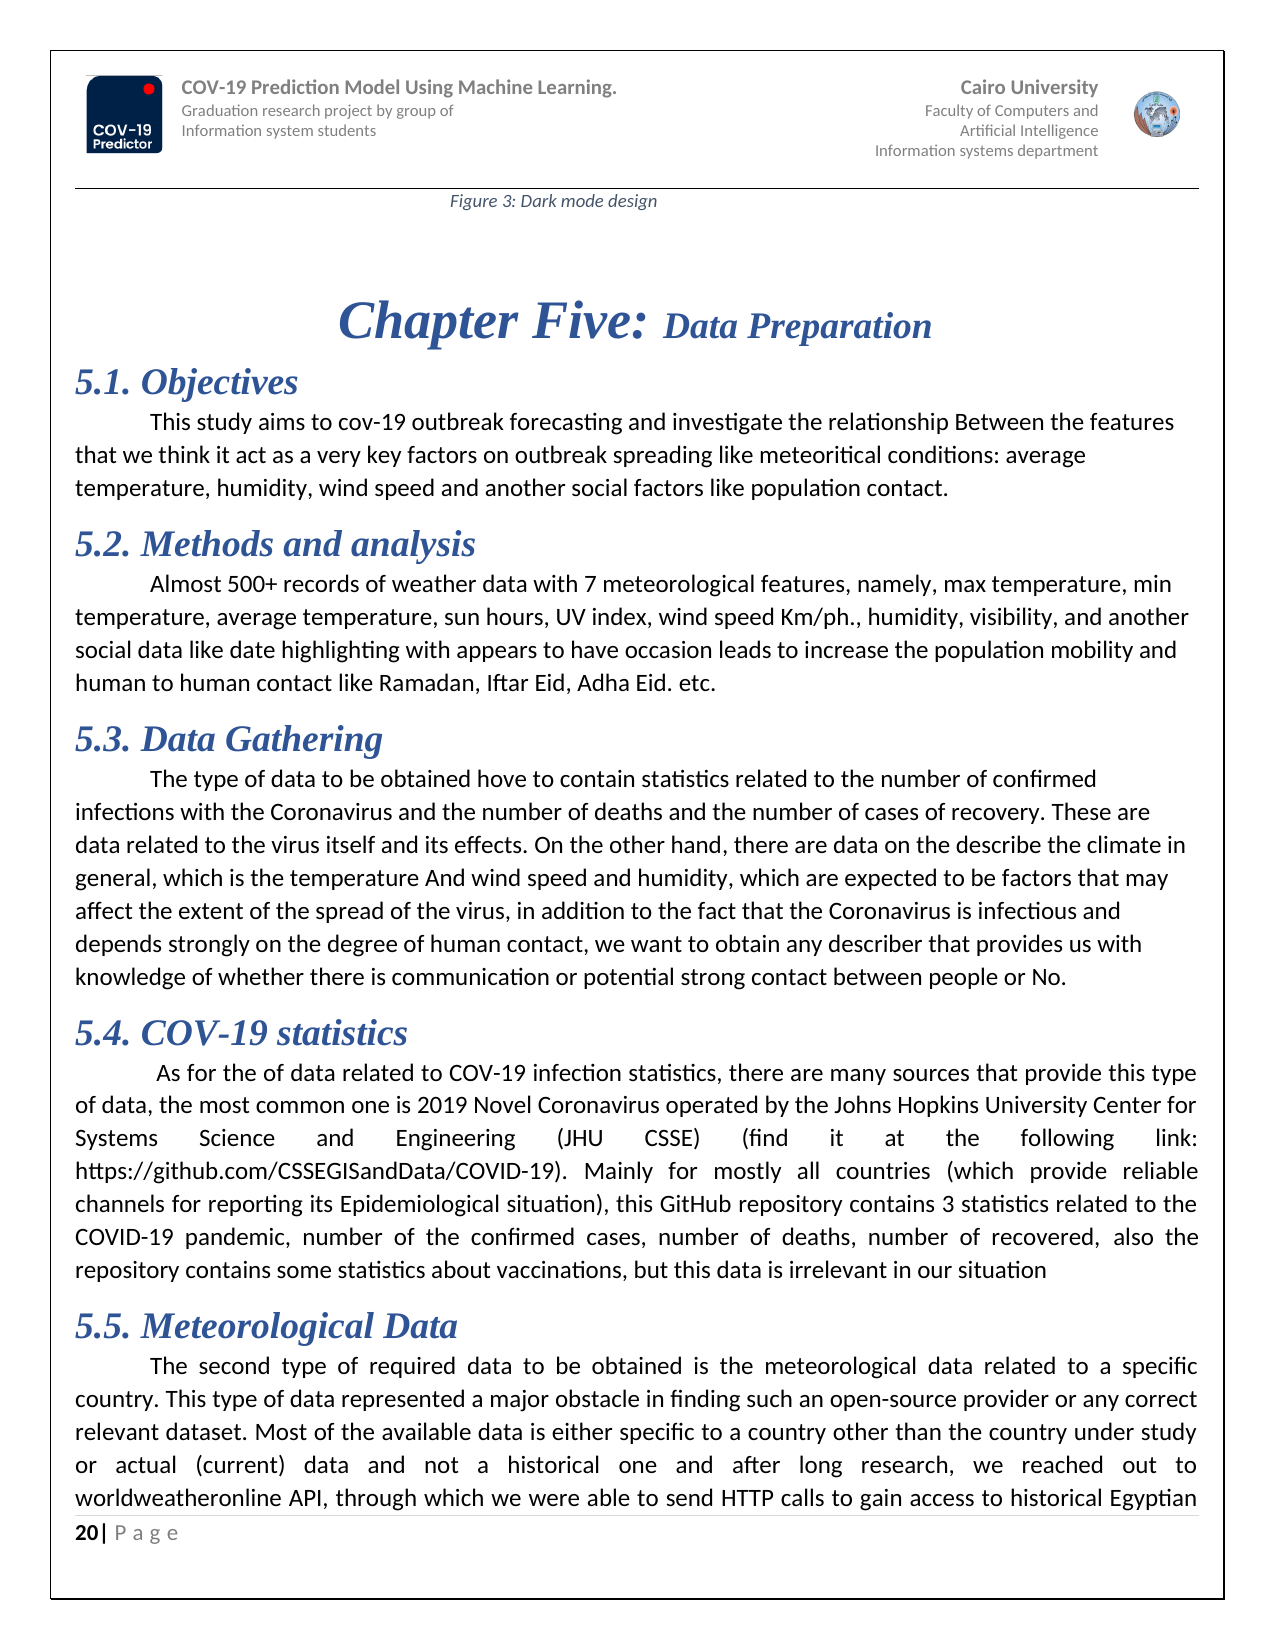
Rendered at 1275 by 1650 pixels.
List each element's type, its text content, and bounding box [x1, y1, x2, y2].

subtitle 5.4. COV-19 statistics [75, 1010, 1199, 1053]
subtitle 5.1. Objectives [75, 360, 1199, 403]
text The type of data to be obtained hove to contain statistics related to the number of confirmed infections with the Coronavirus and the number of deaths and the number of cases of recovery. These are data related to the virus itself and its effects. On the other hand, there are data on the describe the climate in general, which is the temperature And wind speed and humidity, which are expected to be factors that may affect the extent of the spread of the virus, in addition to the fact that the Coronavirus is infectious and depends strongly on the degree of human contact, we want to obtain any describer that provides us with knowledge of whether there is communication or potential strong contact between people or No. [75, 763, 1199, 991]
subtitle 5.3. Data Gathering [75, 717, 1199, 760]
subtitle 5.2. Methods and analysis [75, 522, 1199, 565]
text Figure 3: Dark mode design [450, 189, 1199, 212]
subtitle Chapter Five: Data Preparation [75, 288, 1199, 351]
text Almost 500+ records of weather data with 7 meteorological features, namely, max temperature, min temperature, average temperature, sun hours, UV index, wind speed Km/ph., humidity, visibility, and another social data like date highlighting with appears to have occasion leads to increase the population mobility and human to human contact like Ramadan, Iftar Eid, Adha Eid. etc. [75, 568, 1199, 697]
picture [86, 75, 163, 154]
text As for the of data related to COV-19 infection statistics, there are many sources that provide this type of data, the most common one is 2019 Novel Coronavirus operated by the Johns Hopkins University Center for Systems Science and Engineering (JHU CSSE) (find it at the following link: https://github.com/CSSEGISandData/COVID-19). Mainly for mostly all countries (which provide reliable channels for reporting its Epidemiological situation), this GitHub repository contains 3 statistics related to the COVID-19 pandemic, number of the confirmed cases, number of deaths, number of recovered, also the repository contains some statistics about vaccinations, but this data is irrelevant in our situation [75, 1057, 1199, 1285]
text This study aims to cov-19 outbreak forecasting and investigate the relationship Between the features that we think it act as a very key factors on outbreak spreading like meteoritical conditions: average temperature, humidity, wind speed and another social factors like population contact. [75, 406, 1199, 503]
picture [1117, 82, 1194, 146]
subtitle 5.5. Meteorological Data [75, 1304, 1199, 1347]
